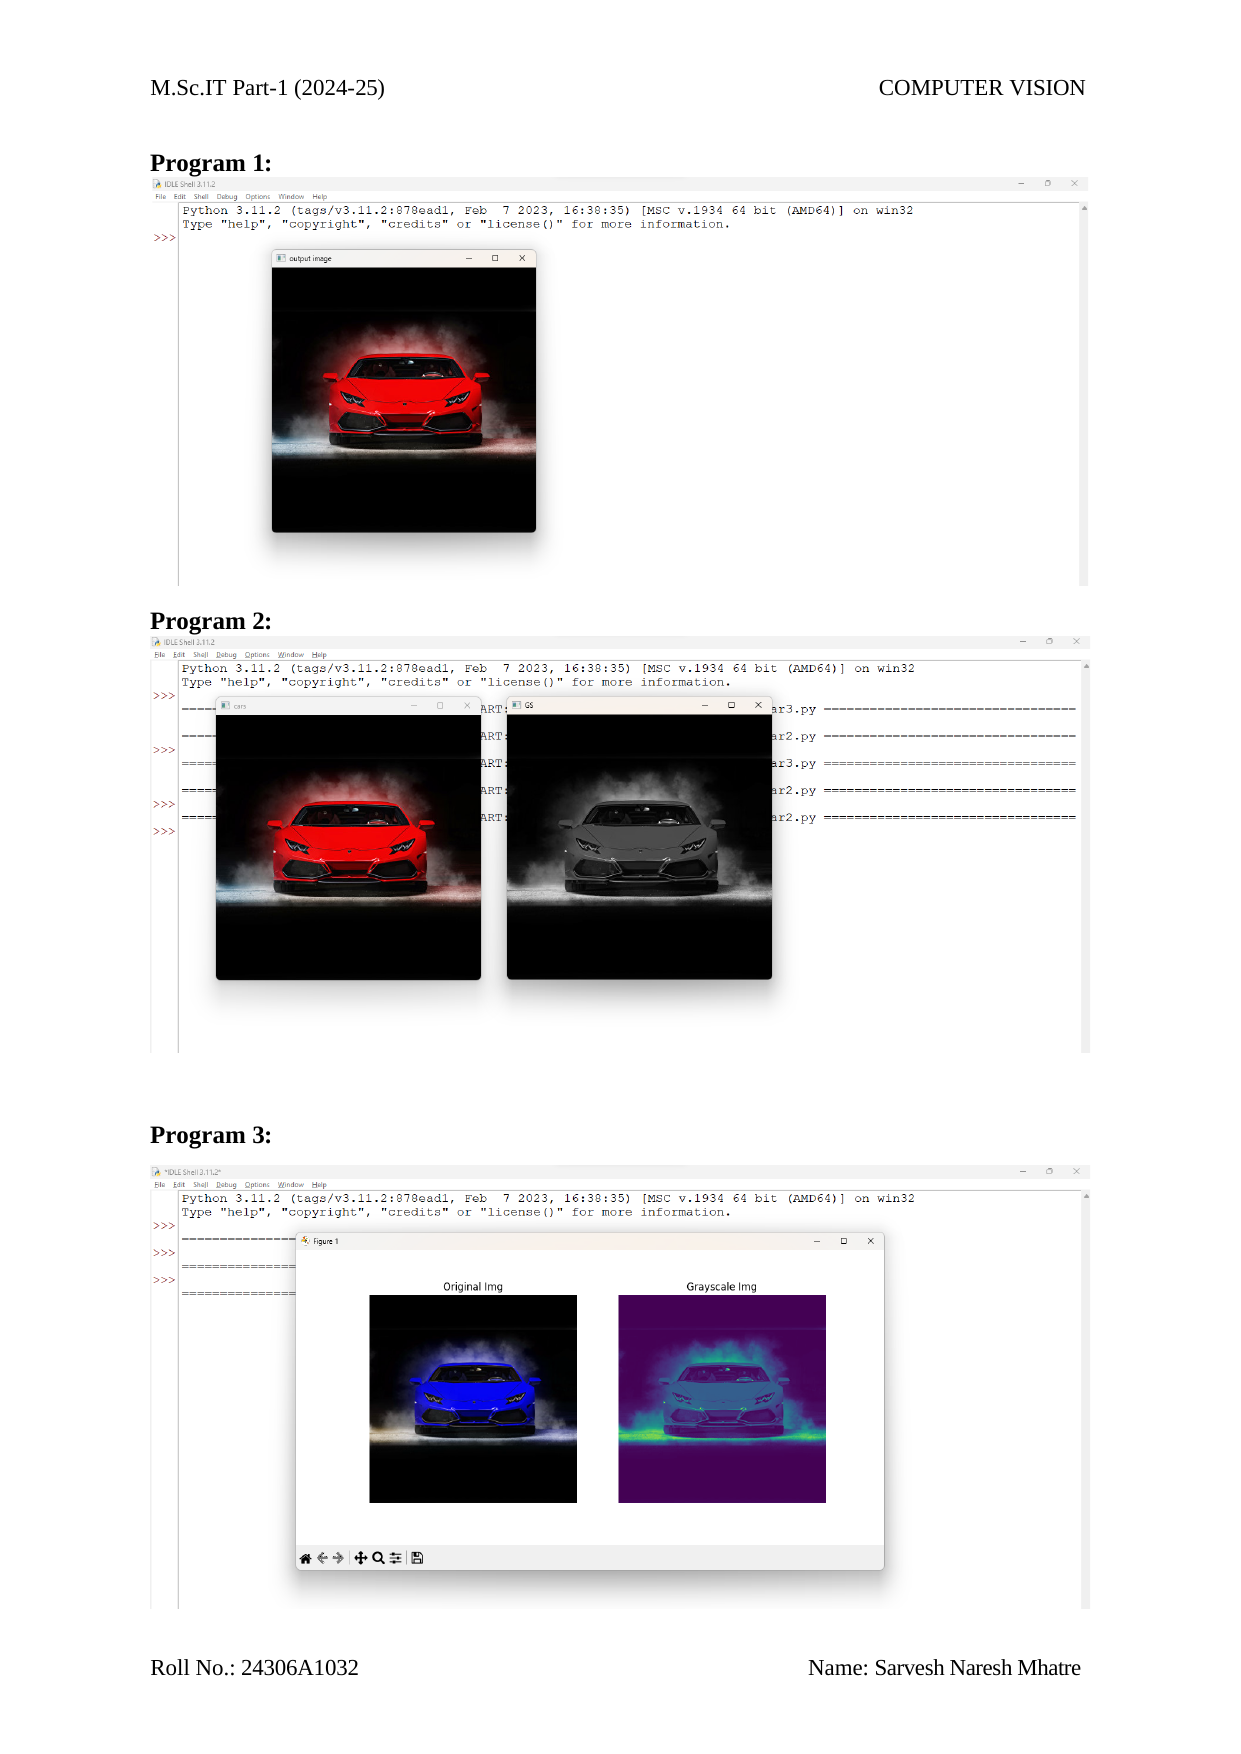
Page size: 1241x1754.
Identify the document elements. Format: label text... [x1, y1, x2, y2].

picture [150, 1165, 1091, 1609]
picture [152, 177, 1089, 586]
text Program 2: [150, 606, 1166, 635]
text Program 3: [150, 1121, 1166, 1149]
text Program 1: [150, 148, 1166, 177]
picture [150, 636, 1091, 1053]
